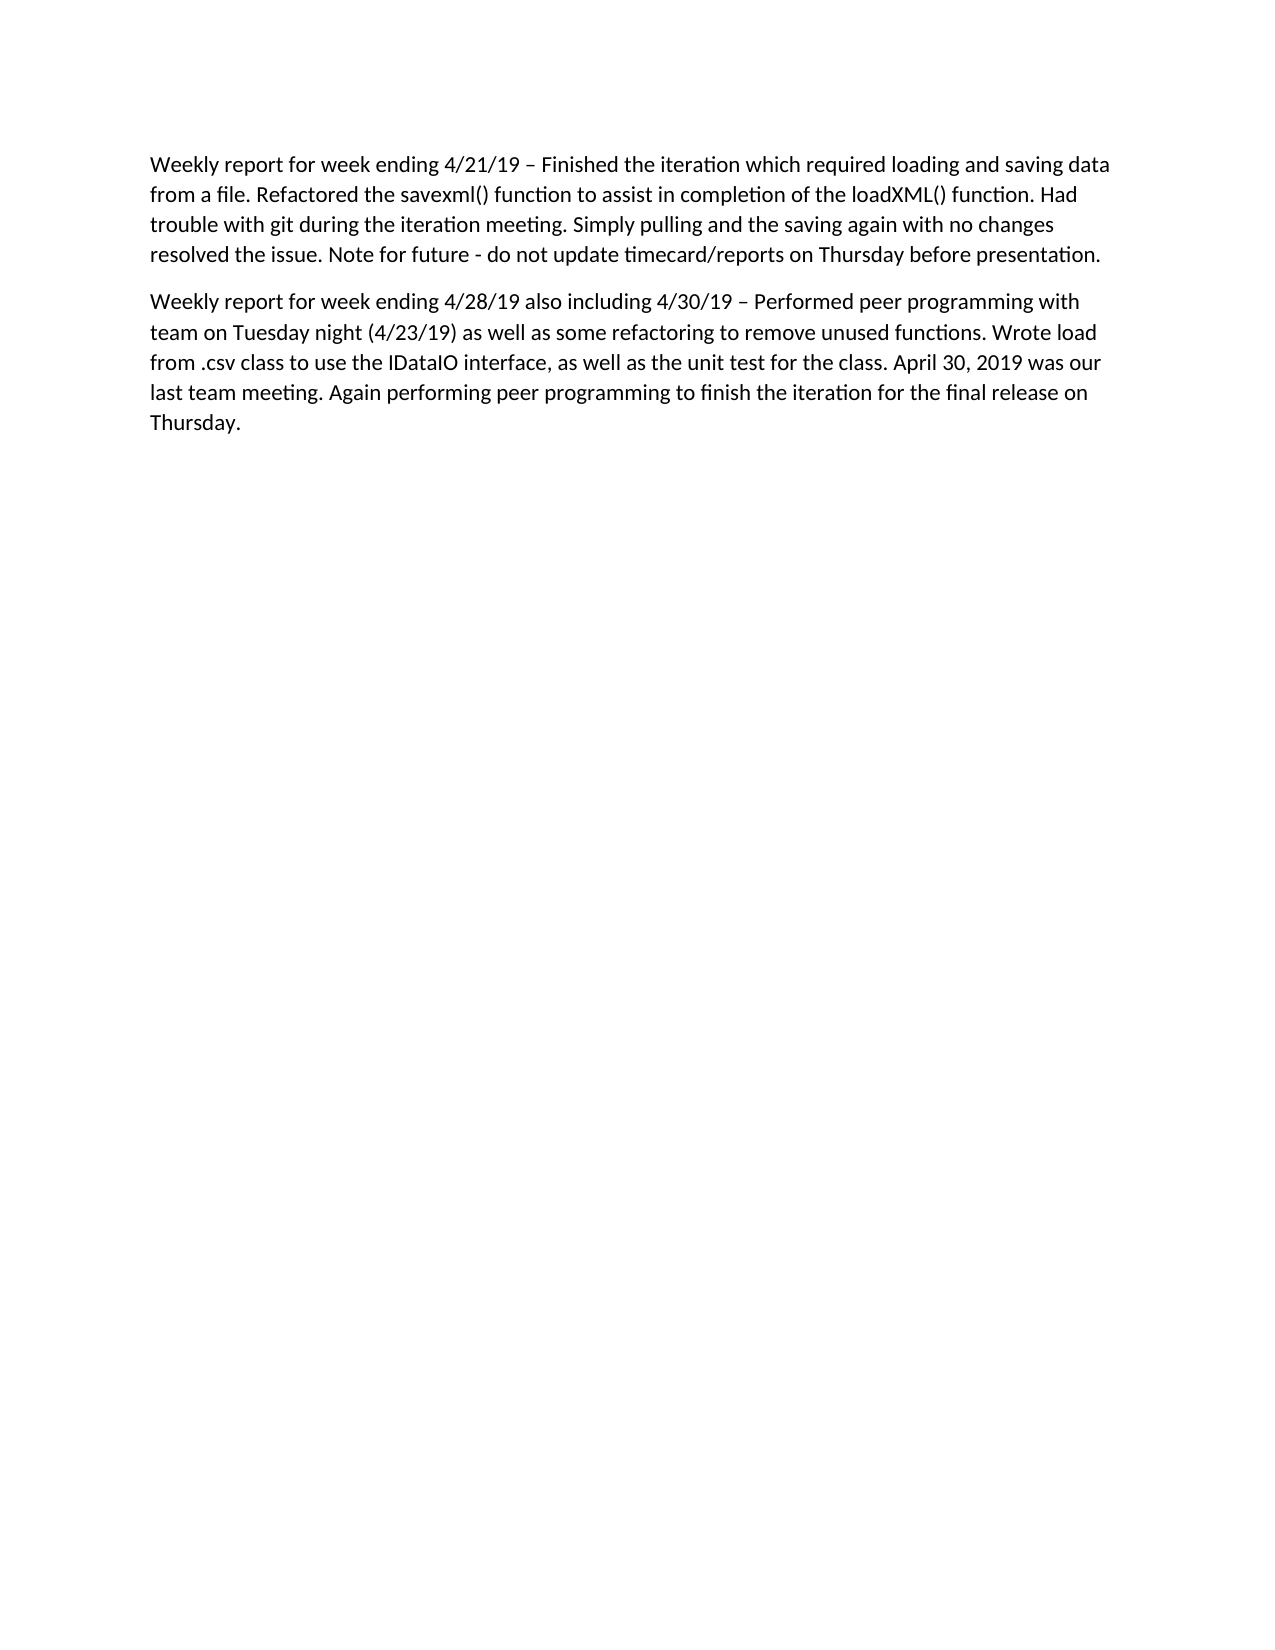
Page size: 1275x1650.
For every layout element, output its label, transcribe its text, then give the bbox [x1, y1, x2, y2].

text Weekly report for week ending 4/28/19 also including 4/30/19 – Performed peer programming with team on Tuesday night (4/23/19) as well as some refactoring to remove unused functions. Wrote load from .csv class to use the IDataIO interface, as well as the unit test for the class. April 30, 2019 was our last team meeting. Again performing peer programming to finish the iteration for the final release on Thursday. [150, 287, 1125, 436]
text Weekly report for week ending 4/21/19 – Finished the iteration which required loading and saving data from a file. Refactored the savexml() function to assist in completion of the loadXML() function. Had trouble with git during the iteration meeting. Simply pulling and the saving again with no changes resolved the issue. Note for future - do not update timecard/reports on Thursday before presentation. [150, 150, 1125, 269]
